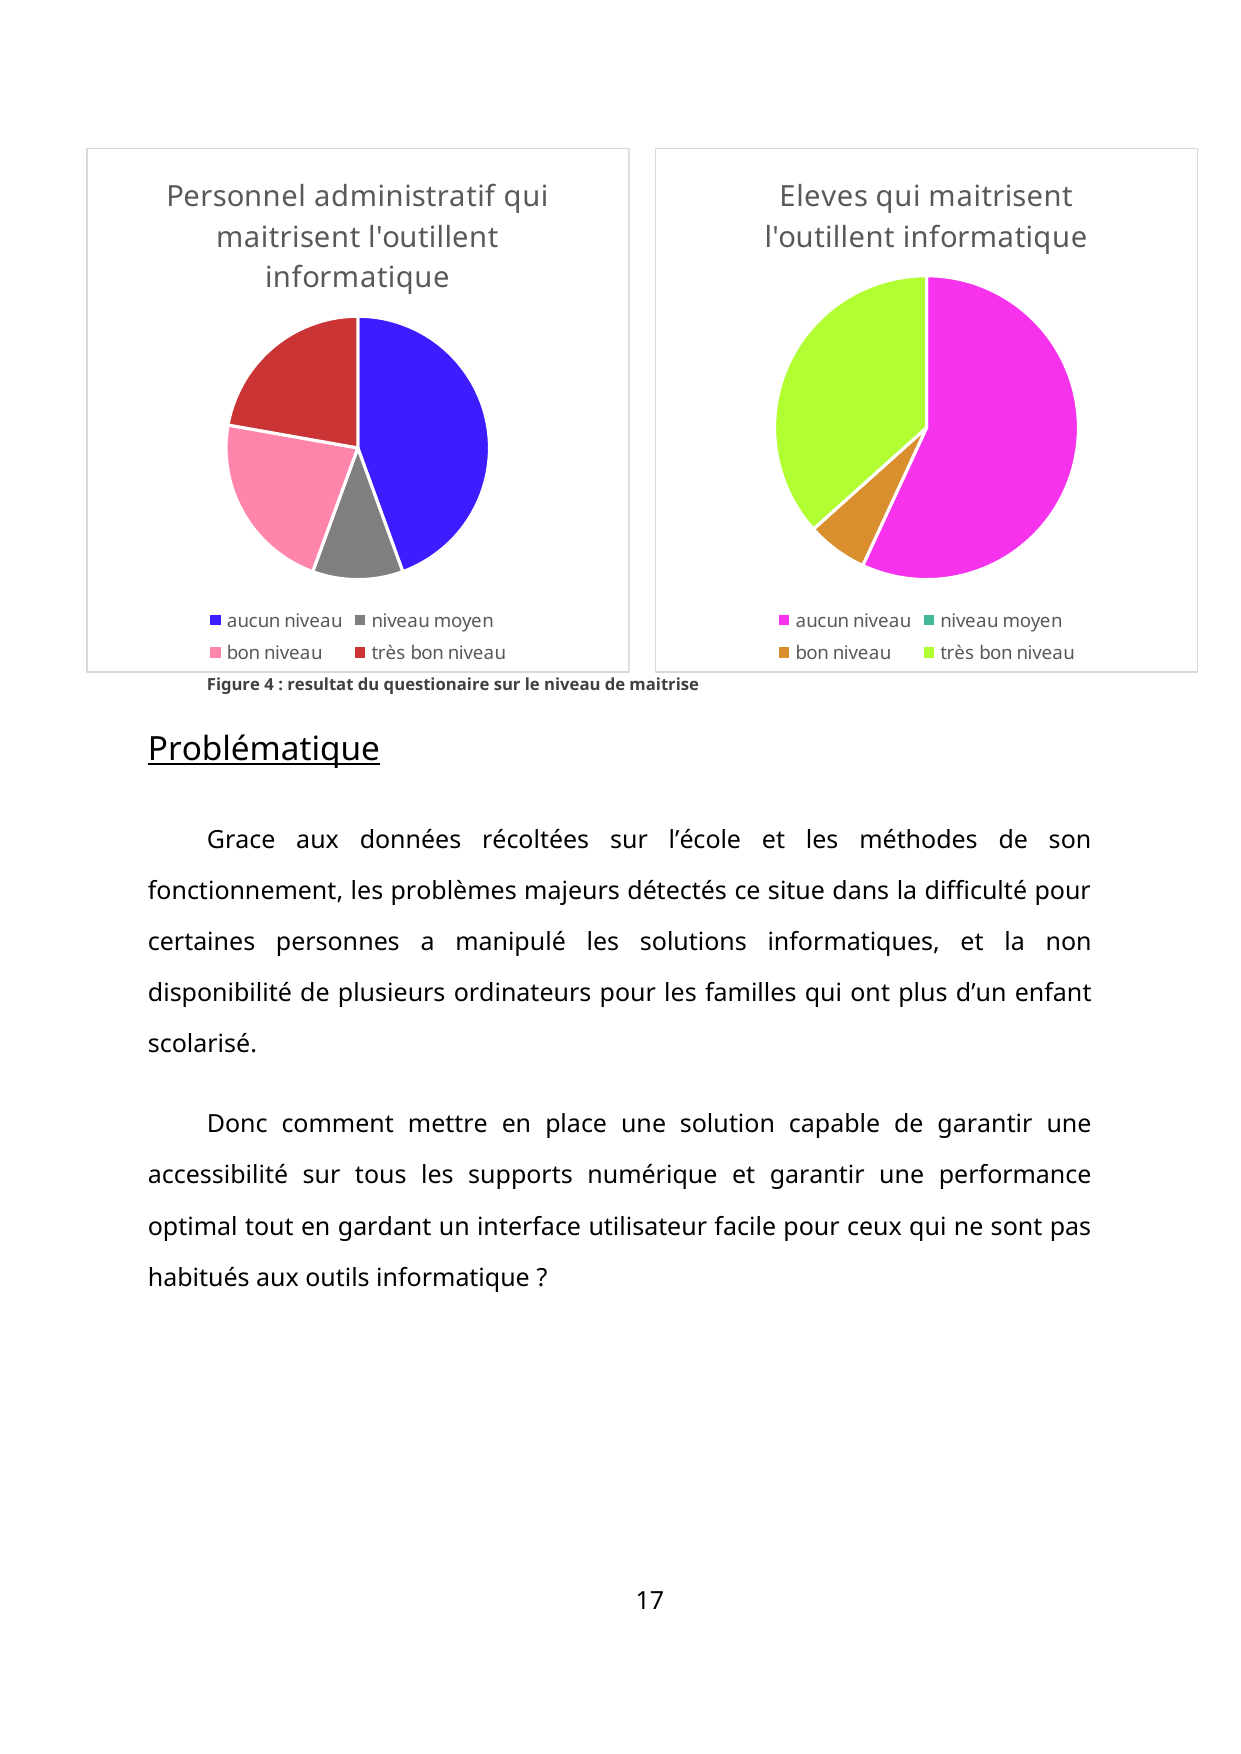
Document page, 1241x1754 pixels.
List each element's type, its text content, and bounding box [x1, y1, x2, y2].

text Grace aux données récoltées sur l’école et les méthodes de son fonctionnement, les problèmes majeurs détectés ce situe dans la difficulté pour certaines personnes a manipulé les solutions informatiques, et la non disponibilité de plusieurs ordinateurs pour les familles qui ont plus d’un enfant scolarisé. [148, 822, 1093, 1060]
subtitle Problématique [148, 724, 1093, 770]
text Donc comment mettre en place une solution capable de garantir une accessibilité sur tous les supports numérique et garantir une performance optimal tout en gardant un interface utilisateur facile pour ceux qui ne sont pas habitués aux outils informatique ? [148, 1106, 1093, 1293]
text Figure 4 : resultat du questionaire sur le niveau de maitrise [148, 148, 1093, 695]
